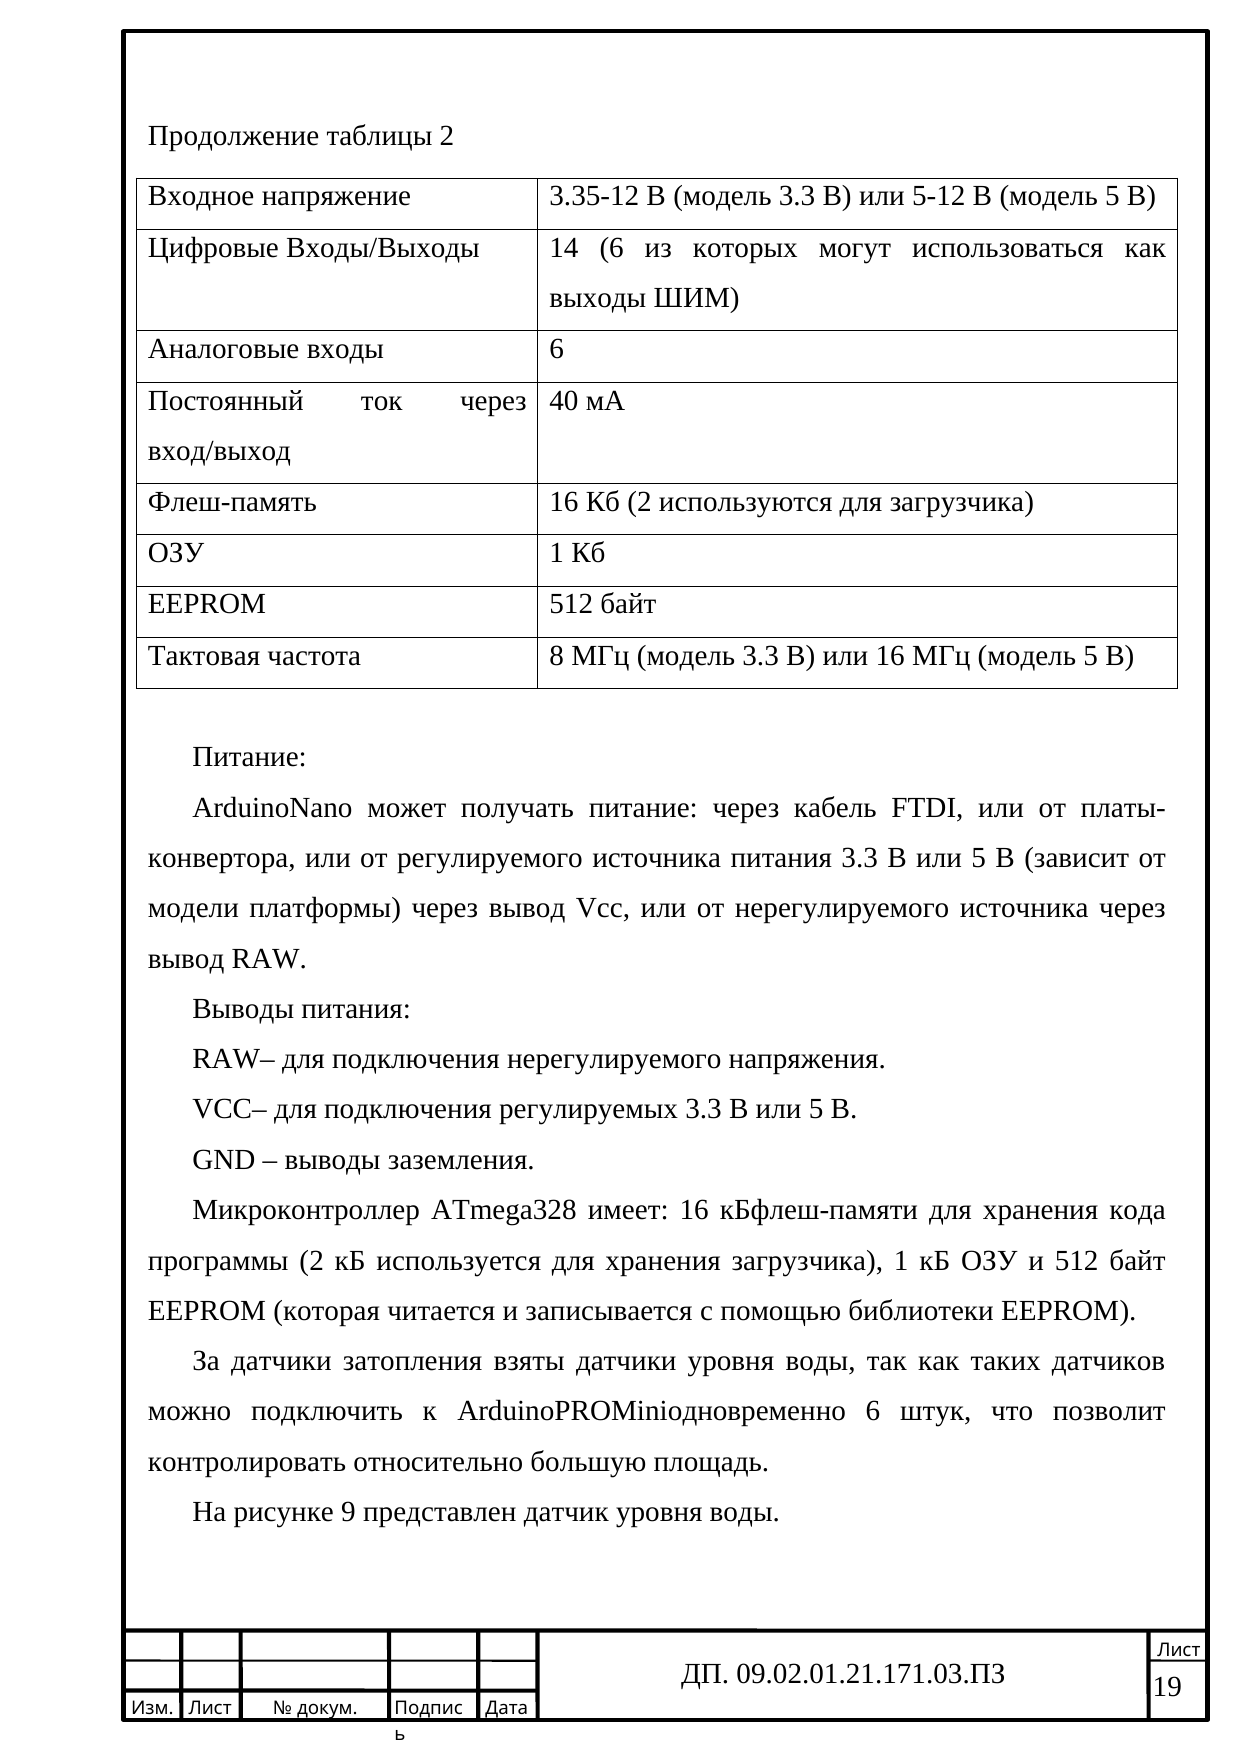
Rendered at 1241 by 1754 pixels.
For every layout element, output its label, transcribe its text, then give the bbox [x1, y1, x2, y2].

table_cell 14 (6 из которых могут использоваться как выходы ШИМ) [538, 230, 1177, 330]
text Выводы питания: [148, 991, 1167, 1024]
table_cell 8 МГц (модель 3.3 В) или 16 МГц (модель 5 В) [538, 638, 1177, 688]
table_cell Тактовая частота [137, 638, 537, 688]
text Продолжение таблицы 2 [148, 118, 1167, 152]
text ArduinoNano может получать питание: через кабель FTDI, или от платы-конвертора, или от регулируемого источника питания 3.3 В или 5 В (зависит от модели платформы) через вывод Vcc, или от нерегулируемого источника через вывод RAW. [148, 790, 1167, 974]
text Питание: [148, 739, 1167, 773]
table_cell EEPROM [137, 587, 537, 637]
table_cell 1 Кб [538, 535, 1177, 586]
text RAW– для подключения нерегулируемого напряжения. [148, 1041, 1167, 1075]
text За датчики затопления взяты датчики уровня воды, так как таких датчиков можно подключить к ArduinoPROMiniодновременно 6 штук, что позволит контролировать относительно большую площадь. [148, 1343, 1167, 1477]
table_cell 40 мА [538, 383, 1177, 483]
text VCC– для подключения регулируемых 3.3 В или 5 В. [148, 1092, 1167, 1125]
table_header Входное напряжение [137, 179, 537, 229]
text На рисунке 9 представлен датчик уровня воды. [148, 1494, 1167, 1528]
text Микроконтроллер ATmega328 имеет: 16 кБфлеш-памяти для хранения кода программы (2 кБ используется для хранения загрузчика), 1 кБ ОЗУ и 512 байт EEPROM (которая читается и записывается с помощью библиотеки EEPROM). [148, 1192, 1167, 1326]
table_cell Постоянный ток через вход/выход [137, 383, 537, 483]
table_cell 16 Кб (2 используются для загрузчика) [538, 484, 1177, 534]
table_cell ОЗУ [137, 535, 537, 586]
table_cell 6 [538, 331, 1177, 382]
table_cell Флеш-память [137, 484, 537, 534]
table_cell Аналоговые входы [137, 331, 537, 382]
table_cell 512 байт [538, 587, 1177, 637]
table_header 3.35-12 В (модель 3.3 В) или 5-12 В (модель 5 В) [538, 179, 1177, 229]
text GND – выводы заземления. [148, 1142, 1167, 1176]
table_cell Цифровые Входы/Выходы [137, 230, 537, 330]
